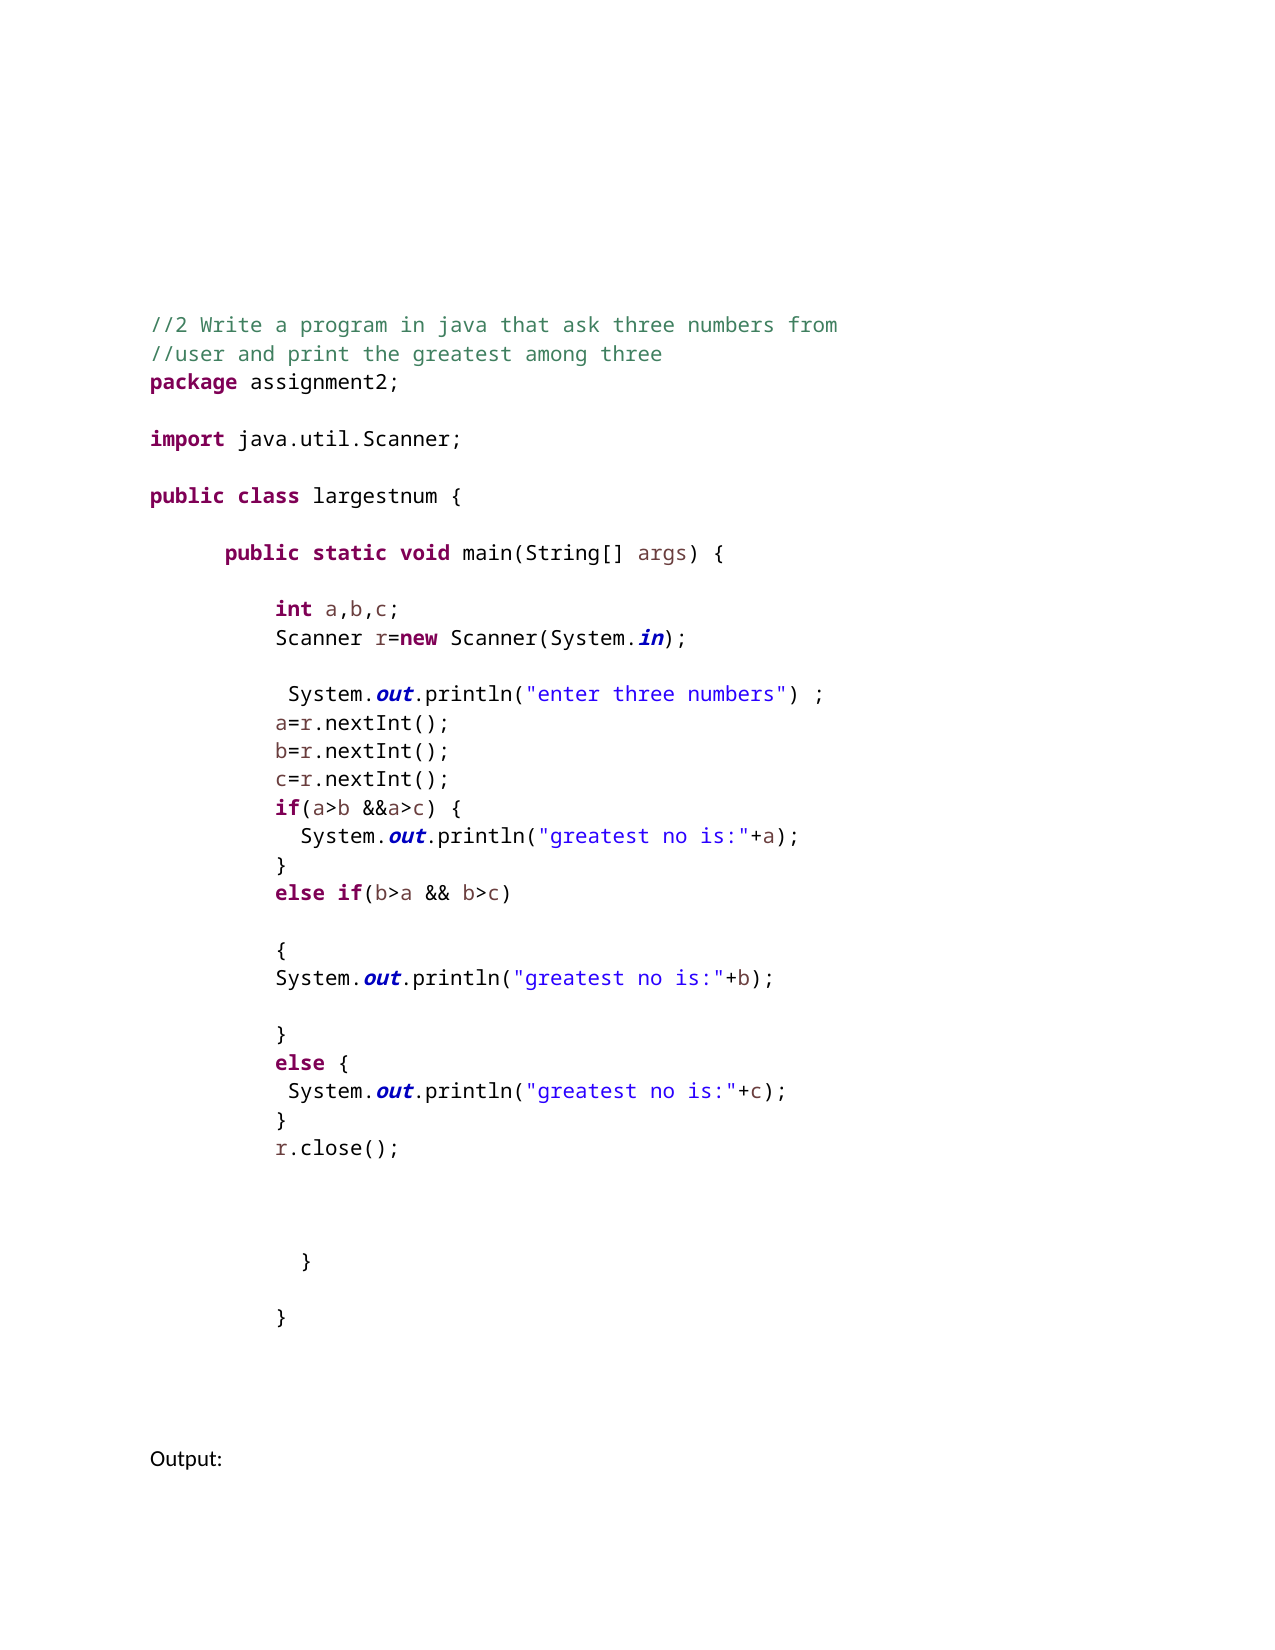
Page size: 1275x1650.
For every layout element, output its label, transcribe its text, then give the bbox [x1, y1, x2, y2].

text if(a>b &&a>c) { [150, 793, 1125, 821]
text r.close(); [150, 1133, 1125, 1162]
text import java.util.Scanner; [150, 424, 1125, 452]
text //user and print the greatest among three [150, 339, 1125, 367]
text } [150, 1246, 1125, 1274]
text else { [150, 1048, 1125, 1076]
text System.out.println("greatest no is:"+a); [150, 821, 1125, 850]
text a=r.nextInt(); [150, 708, 1125, 736]
text Output: [150, 1444, 1125, 1472]
text } [150, 1019, 1125, 1048]
text public static void main(String[] args) { [150, 538, 1125, 566]
text public class largestnum { [150, 481, 1125, 509]
text System.out.println("enter three numbers") ; [150, 679, 1125, 708]
text else if(b>a && b>c) [150, 878, 1125, 907]
text } [150, 850, 1125, 878]
text int a,b,c; [150, 594, 1125, 623]
text System.out.println("greatest no is:"+c); [150, 1076, 1125, 1105]
text } [150, 1105, 1125, 1133]
text Scanner r=new Scanner(System.in); [150, 623, 1125, 651]
text { [150, 935, 1125, 963]
text //2 Write a program in java that ask three numbers from [150, 310, 1125, 339]
text c=r.nextInt(); [150, 764, 1125, 793]
text b=r.nextInt(); [150, 736, 1125, 764]
text System.out.println("greatest no is:"+b); [150, 963, 1125, 992]
text } [150, 1302, 1125, 1331]
text package assignment2; [150, 367, 1125, 396]
